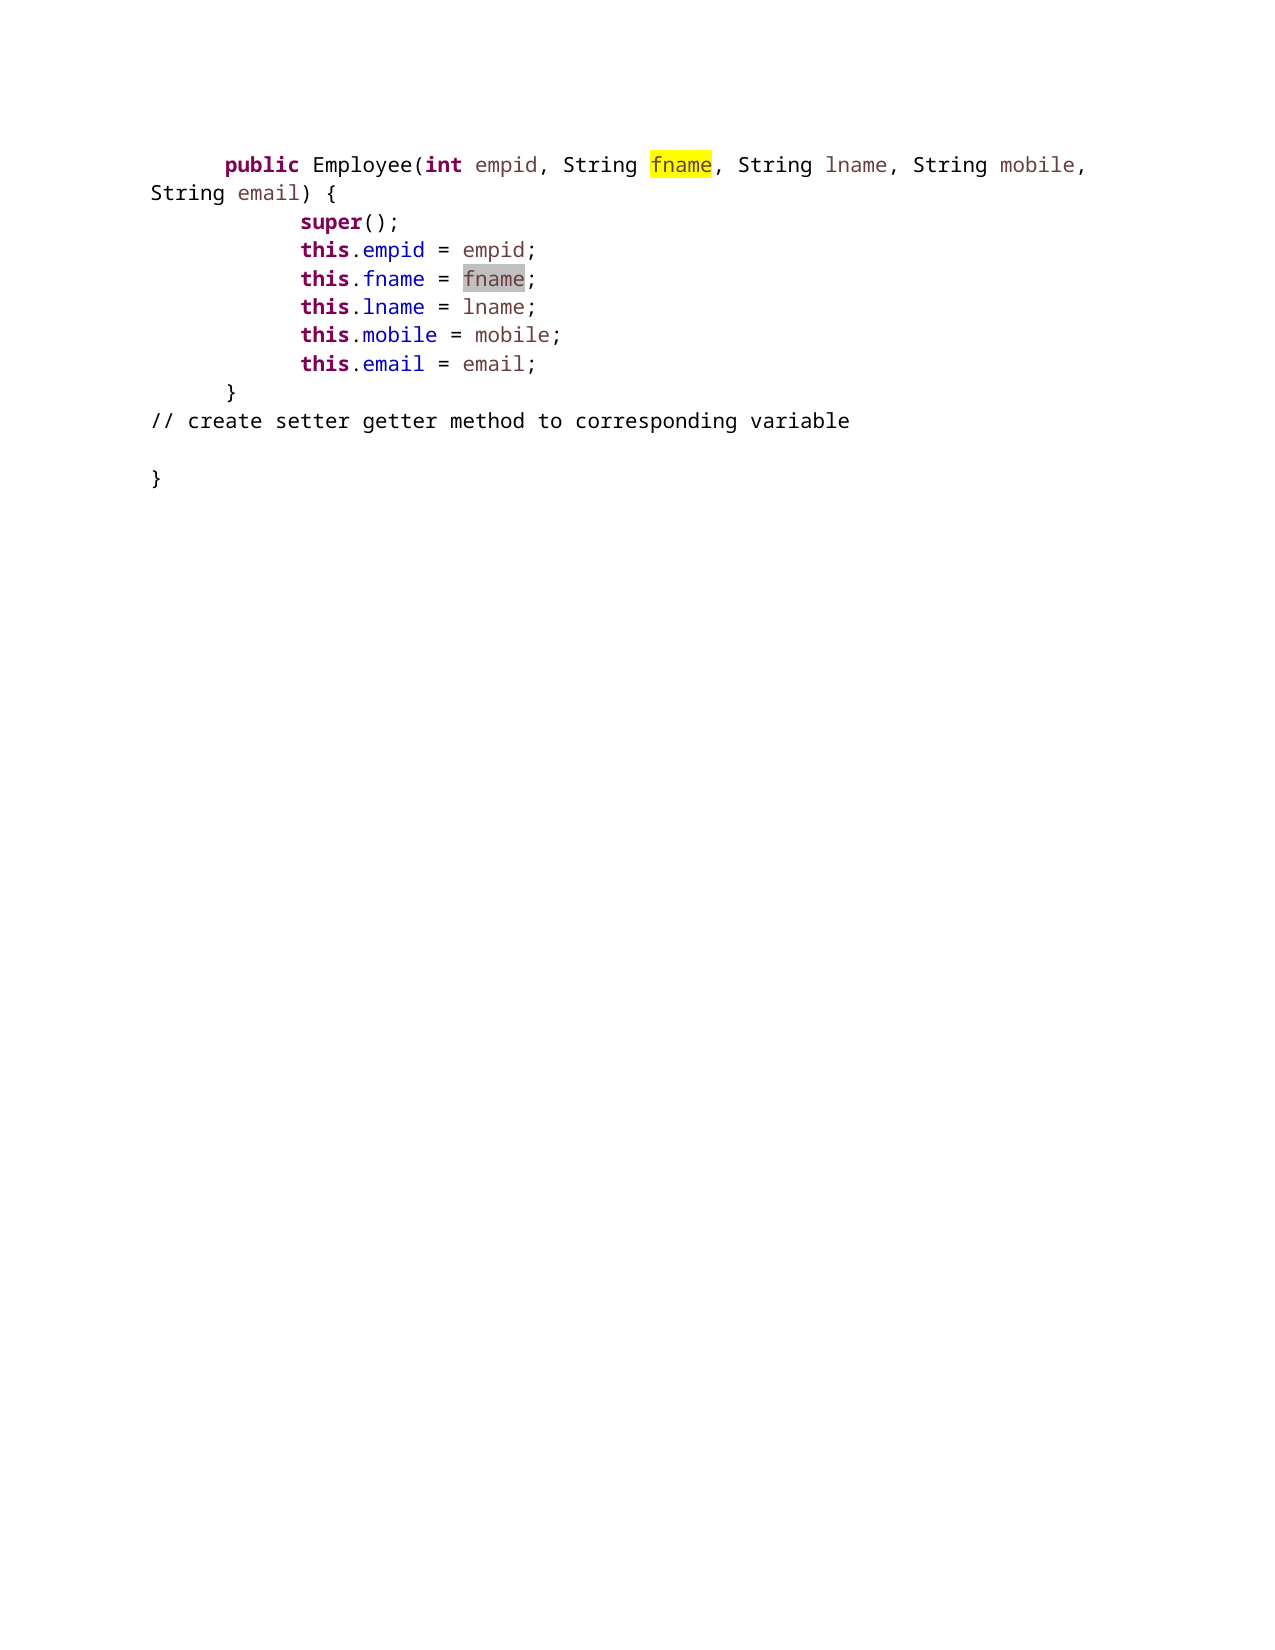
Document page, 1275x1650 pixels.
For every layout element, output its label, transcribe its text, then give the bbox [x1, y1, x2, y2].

text } [150, 463, 1125, 491]
text public Employee(int empid, String fname, String lname, String mobile, String email) { [150, 150, 1125, 207]
text this.email = email; [150, 349, 1125, 377]
text this.empid = empid; [150, 235, 1125, 264]
text // create setter getter method to corresponding variable [150, 406, 1125, 434]
text super(); [150, 207, 1125, 235]
text this.lname = lname; [150, 292, 1125, 321]
text this.fname = fname; [525, 264, 1125, 292]
text } [150, 377, 1125, 406]
text this.mobile = mobile; [150, 321, 1125, 349]
text this.fname = fname; [150, 264, 463, 292]
